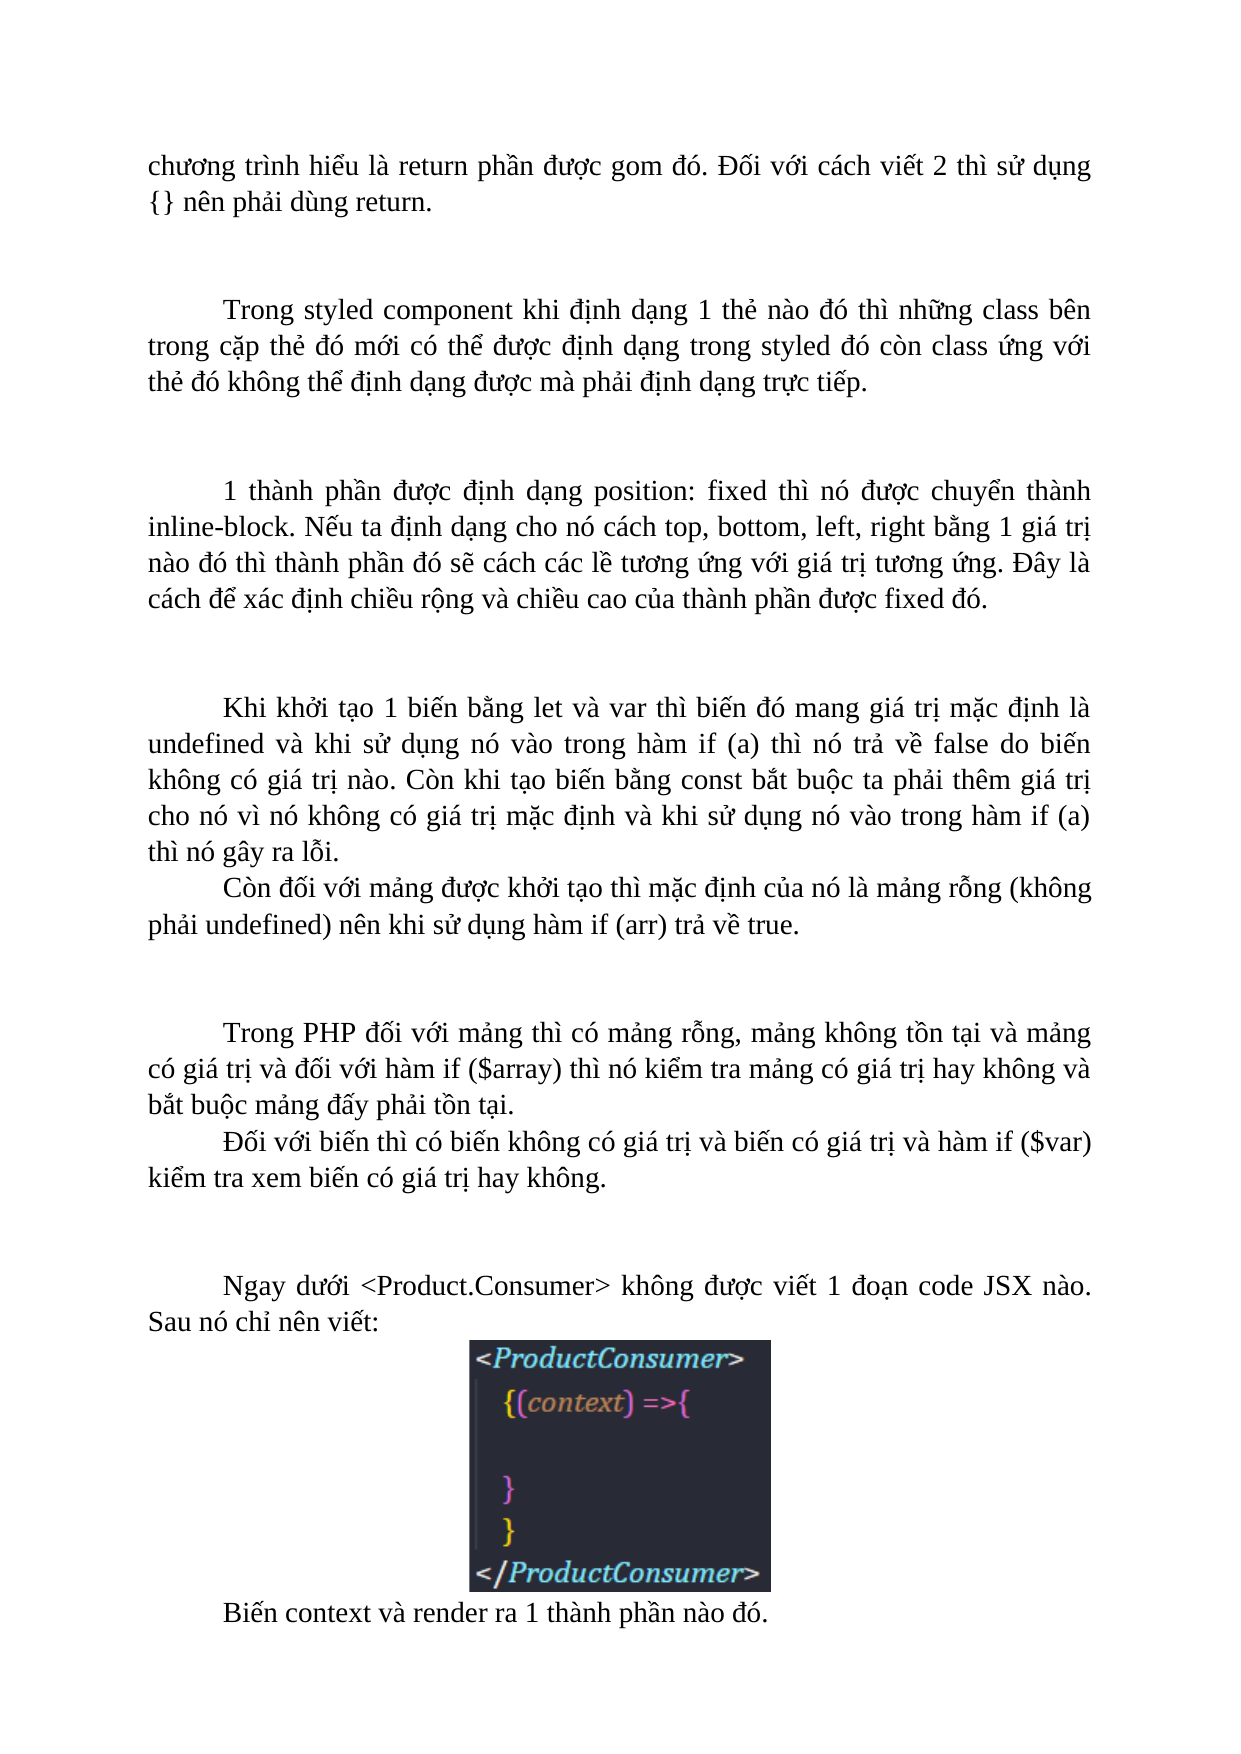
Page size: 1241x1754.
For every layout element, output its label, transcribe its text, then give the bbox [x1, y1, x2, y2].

text Còn đối với mảng được khởi tạo thì mặc định của nó là mảng rỗng (không phải undefined) nên khi sử dụng hàm if (arr) trả về true. [148, 871, 1092, 940]
text Trong styled component khi định dạng 1 thẻ nào đó thì những class bên trong cặp thẻ đó mới có thể được định dạng trong styled đó còn class ứng với thẻ đó không thể định dạng được mà phải định dạng trực tiếp. [148, 292, 1092, 398]
text Ngay dưới <Product.Consumer> không được viết 1 đoạn code JSX nào. Sau nó chỉ nên viết: [148, 1268, 1092, 1338]
text Đối với biến thì có biến không có giá trị và biến có giá trị và hàm if ($var) kiểm tra xem biến có giá trị hay không. [148, 1124, 1092, 1193]
picture [469, 1340, 771, 1592]
text Biến context và render ra 1 thành phần nào đó. [148, 1595, 1092, 1628]
text Khi khởi tạo 1 biến bằng let và var thì biến đó mang giá trị mặc định là undefined và khi sử dụng nó vào trong hàm if (a) thì nó trả về false do biến không có giá trị nào. Còn khi tạo biến bằng const bắt buộc ta phải thêm giá trị cho nó vì nó không có giá trị mặc định và khi sử dụng nó vào trong hàm if (a) thì nó gây ra lỗi. [148, 690, 1092, 868]
text 1 thành phần được định dạng position: fixed thì nó được chuyển thành inline-block. Nếu ta định dạng cho nó cách top, bottom, left, right bằng 1 giá trị nào đó thì thành phần đó sẽ cách các lề tương ứng với giá trị tương ứng. Đây là cách để xác định chiều rộng và chiều cao của thành phần được fixed đó. [148, 473, 1092, 615]
text Trong PHP đối với mảng thì có mảng rỗng, mảng không tồn tại và mảng có giá trị và đối với hàm if ($array) thì nó kiểm tra mảng có giá trị hay không và bắt buộc mảng đấy phải tồn tại. [148, 1015, 1092, 1121]
